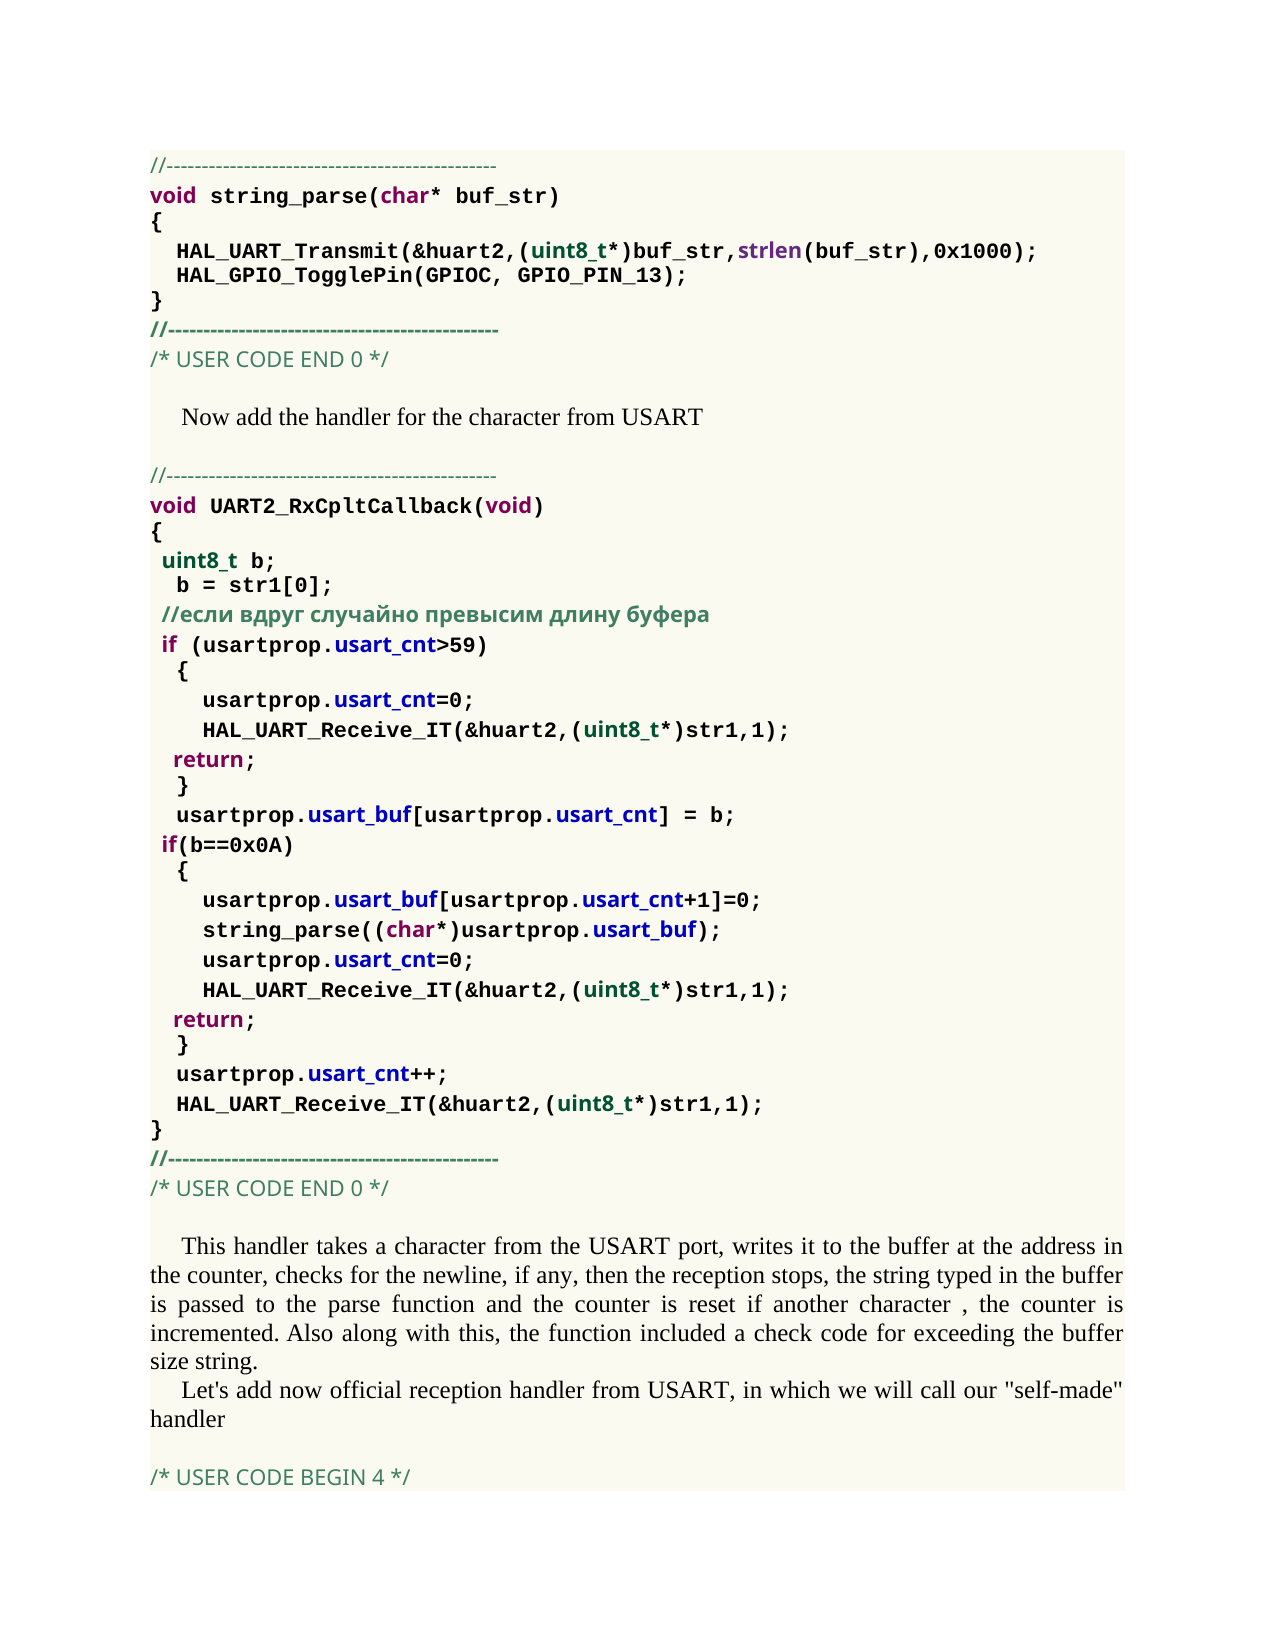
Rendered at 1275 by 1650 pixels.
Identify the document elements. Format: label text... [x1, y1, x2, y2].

text This handler takes a character from the USART port, writes it to the buffer at the address in the counter, checks for the newline, if any, then the reception stops, the string typed in the buffer is passed to the parse function and the counter is reset if another character , the counter is incremented. Also along with this, the function included a check code for exceeding the buffer size string. [150, 1231, 1125, 1375]
text //----------------------------------------------- [150, 460, 1125, 490]
text void UART2_RxCpltCallback(void) [150, 490, 1125, 520]
text Now add the handler for the character from USART [150, 402, 1125, 431]
text HAL_UART_Receive_IT(&huart2,(uint8_t*)str1,1); [150, 1088, 1125, 1118]
text HAL_UART_Receive_IT(&huart2,(uint8_t*)str1,1); [150, 714, 1125, 744]
text { [150, 520, 1125, 544]
text usartprop.usart_cnt=0; [150, 684, 1125, 714]
text } [150, 774, 1125, 799]
text return; [150, 1003, 1125, 1033]
text { [150, 210, 1125, 234]
text if (usartprop.usart_cnt>59) [150, 629, 1125, 659]
text //----------------------------------------------- [150, 314, 1125, 344]
text if(b==0x0A) [150, 829, 1125, 859]
text b = str1[0]; [150, 574, 1125, 599]
text usartprop.usart_buf[usartprop.usart_cnt] = b; [150, 799, 1125, 829]
text { [150, 859, 1125, 883]
text string_parse((char*)usartprop.usart_buf); [150, 913, 1125, 943]
text HAL_UART_Transmit(&huart2,(uint8_t*)buf_str,strlen(buf_str),0x1000); [150, 234, 1125, 264]
text Let's add now official reception handler from USART, in which we will call our "self-made" handler [150, 1375, 1125, 1433]
text void string_parse(char* buf_str) [150, 180, 1125, 210]
text usartprop.usart_buf[usartprop.usart_cnt+1]=0; [150, 883, 1125, 913]
text /* USER CODE END 0 */ [150, 344, 1125, 374]
text usartprop.usart_cnt++; [150, 1058, 1125, 1088]
text return; [150, 744, 1125, 774]
text HAL_GPIO_TogglePin(GPIOC, GPIO_PIN_13); [150, 264, 1125, 289]
text //если вдруг случайно превысим длину буфера [150, 599, 1125, 629]
text HAL_UART_Receive_IT(&huart2,(uint8_t*)str1,1); [150, 973, 1125, 1003]
text { [150, 659, 1125, 684]
text uint8_t b; [150, 544, 1125, 574]
text } [150, 289, 1125, 314]
text /* USER CODE BEGIN 4 */ [150, 1461, 1125, 1491]
text //----------------------------------------------- [150, 150, 1125, 180]
text } [150, 1118, 1125, 1143]
text } [150, 1033, 1125, 1058]
text usartprop.usart_cnt=0; [150, 943, 1125, 973]
text //----------------------------------------------- [150, 1143, 1125, 1173]
text /* USER CODE END 0 */ [150, 1173, 1125, 1203]
